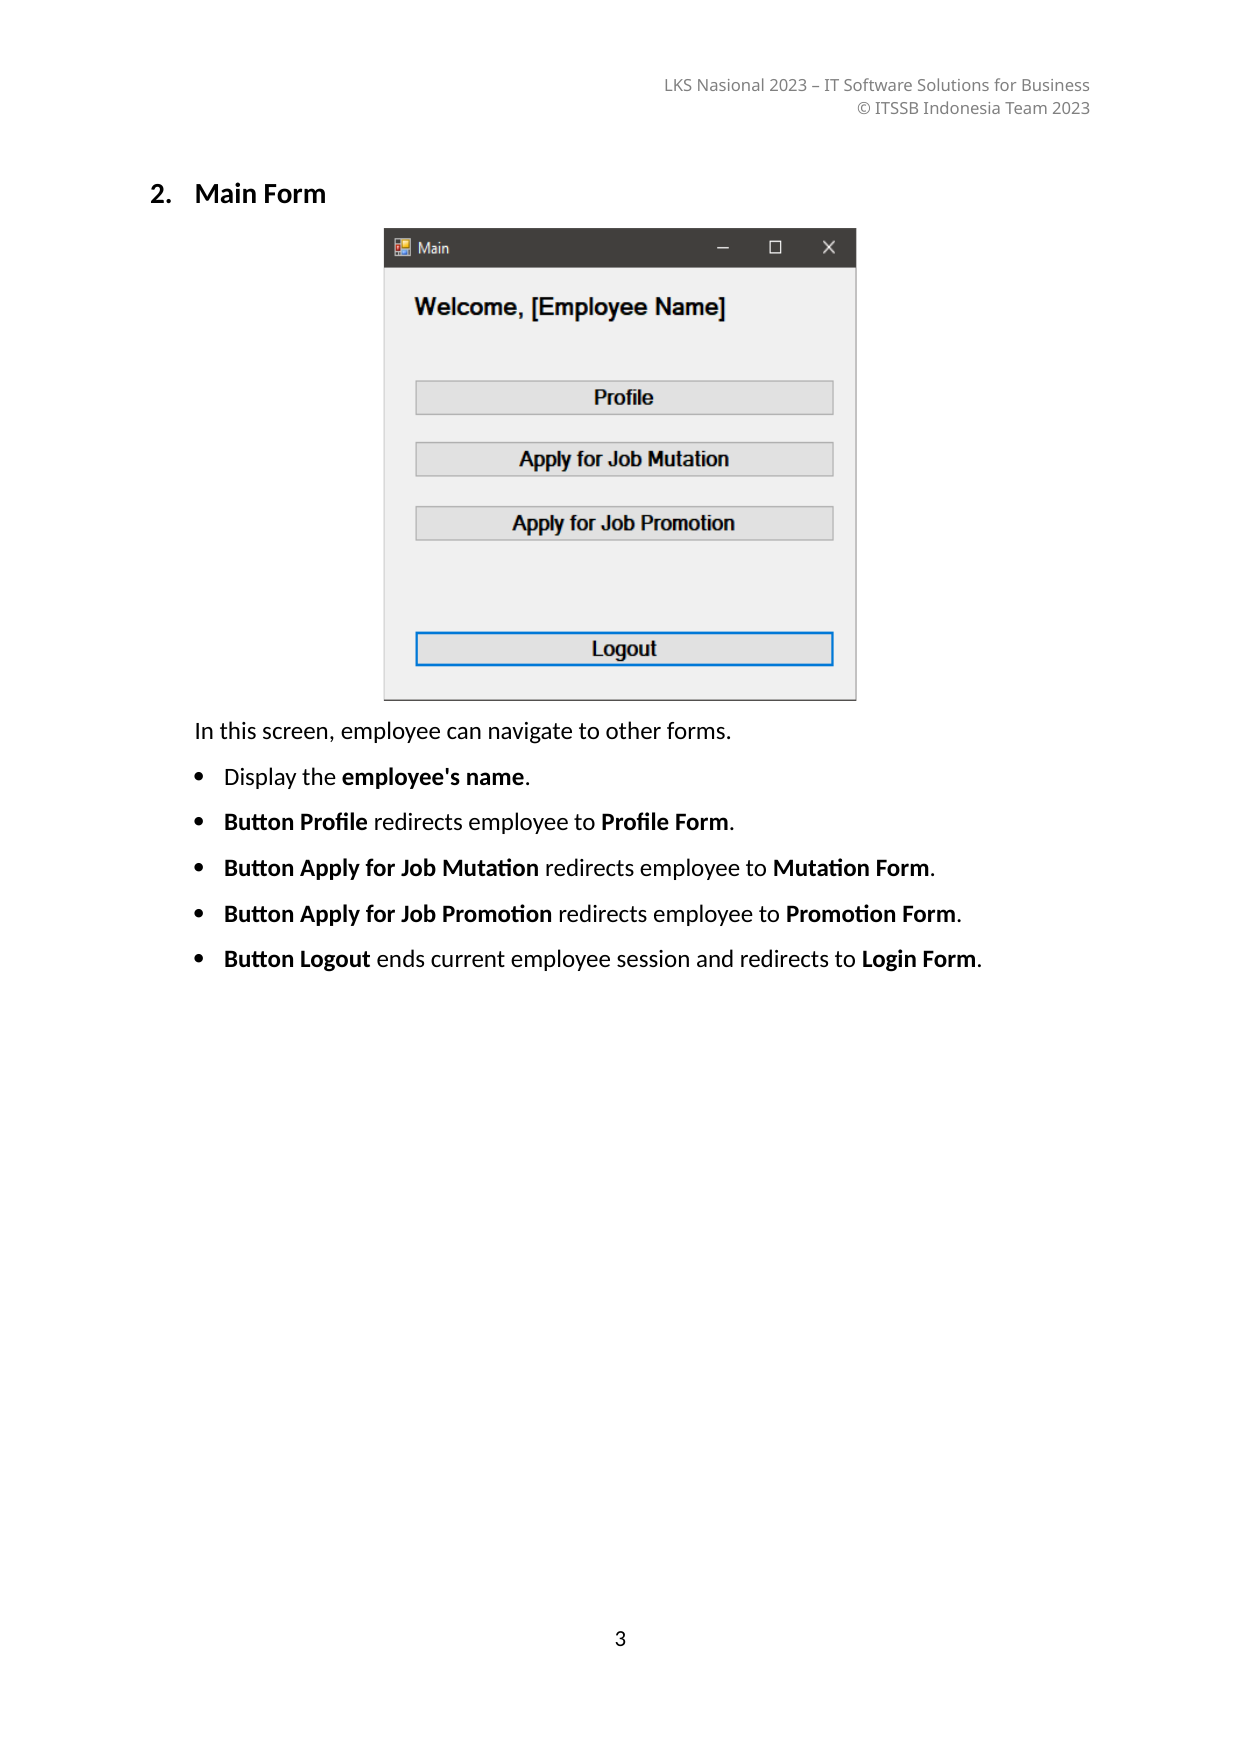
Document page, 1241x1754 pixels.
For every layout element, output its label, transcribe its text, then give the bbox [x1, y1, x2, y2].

list Display the employee's name. [194, 761, 1090, 791]
list In this screen, employee can navigate to other forms. [194, 715, 1090, 746]
list Button Apply for Job Promotion redirects employee to Promotion Form. [194, 898, 1090, 928]
list Button Apply for Job Mutation redirects employee to Mutation Form. [194, 852, 1090, 883]
list Button Logout ends current employee session and redirects to Login Form. [194, 944, 1090, 974]
list Main Form [150, 175, 1090, 211]
list Button Profile redirects employee to Profile Form. [194, 806, 1090, 837]
picture [383, 228, 857, 701]
